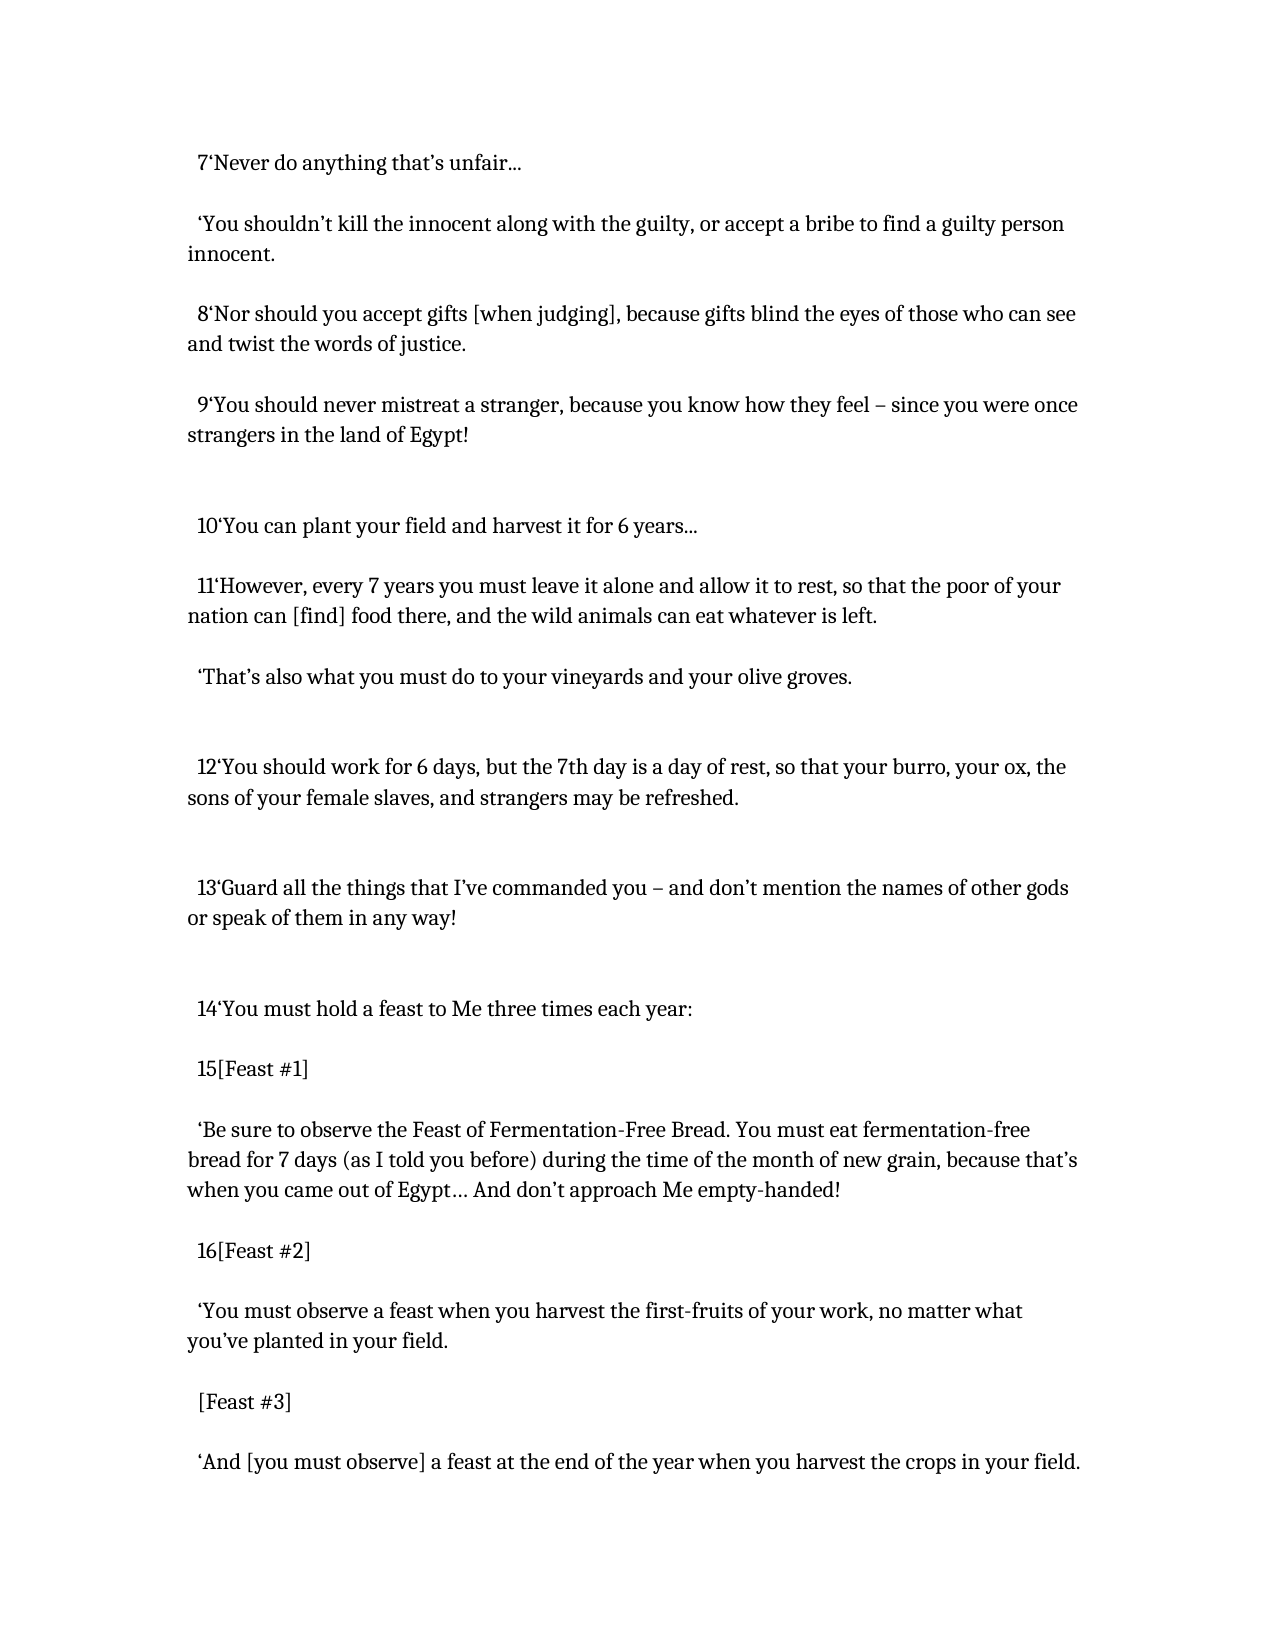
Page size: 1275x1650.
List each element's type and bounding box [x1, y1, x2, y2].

text [187, 150, 1087, 1475]
